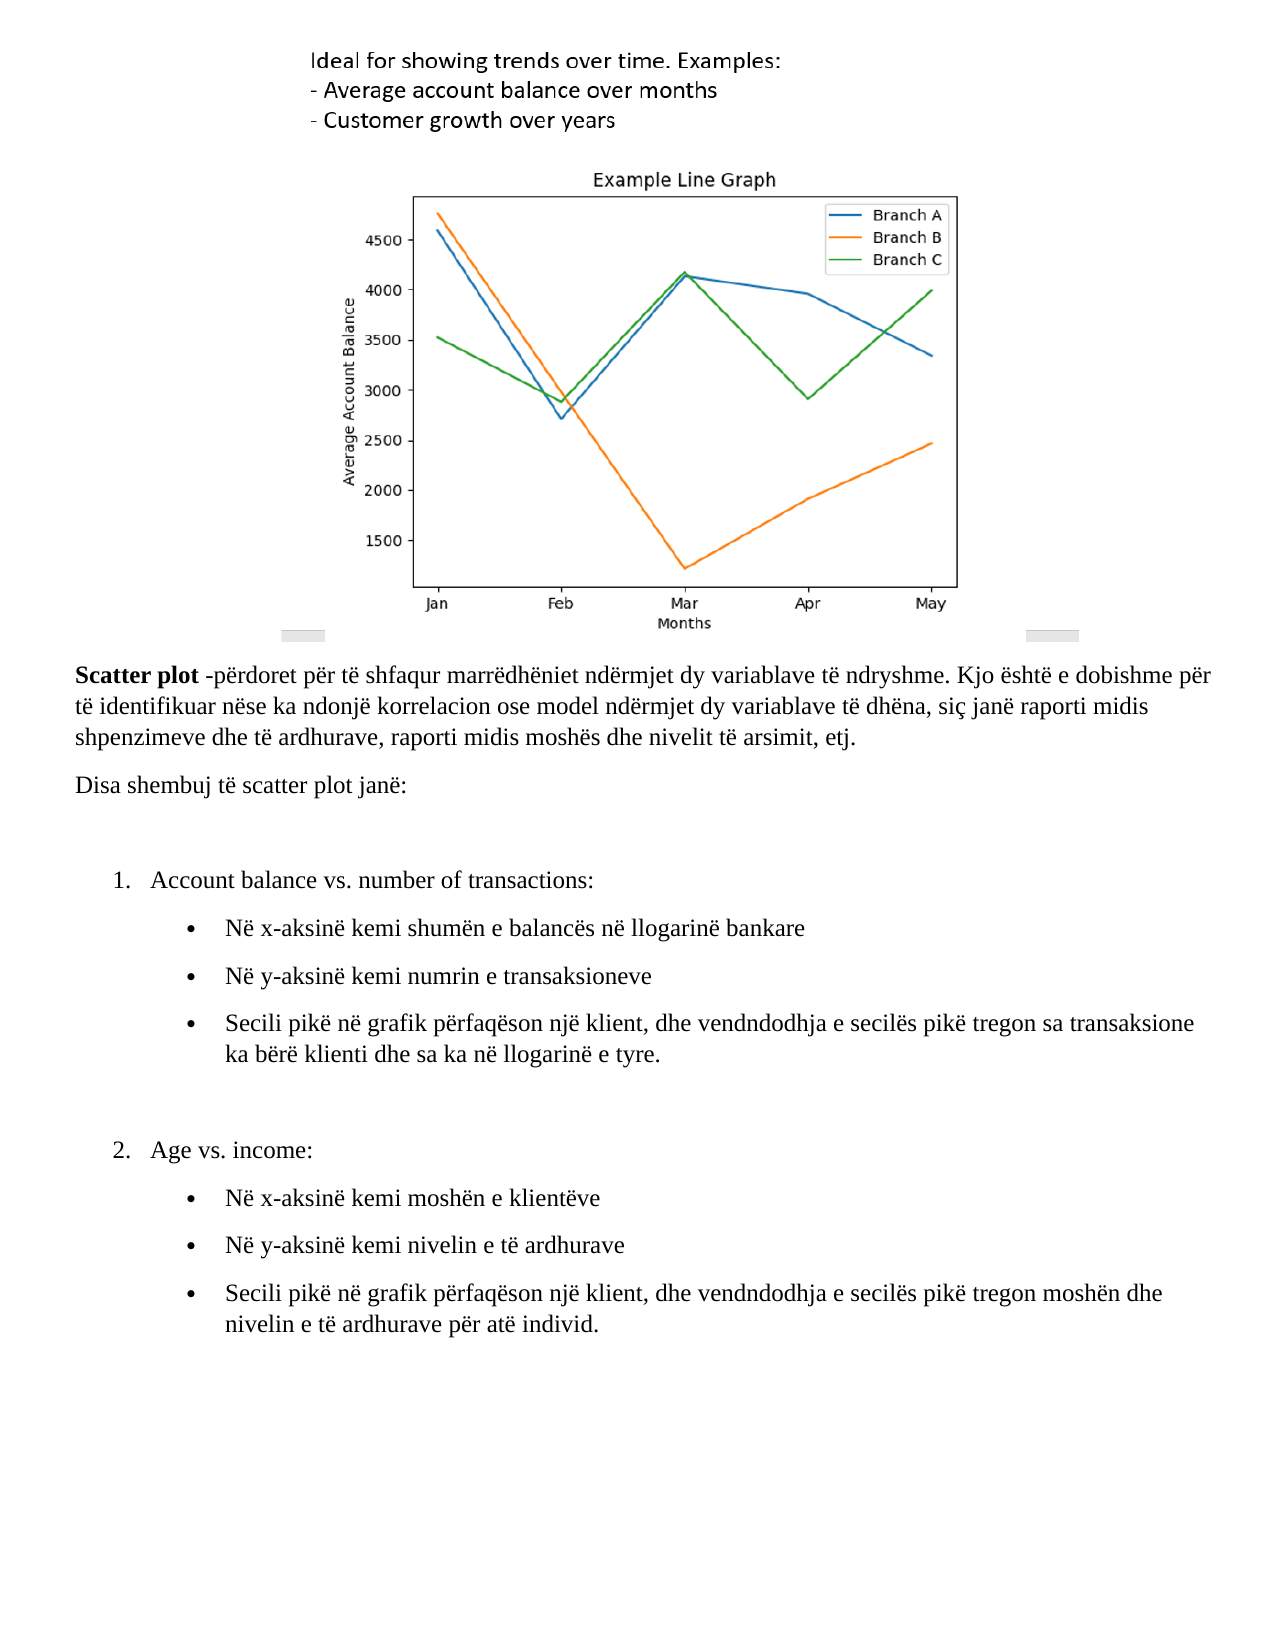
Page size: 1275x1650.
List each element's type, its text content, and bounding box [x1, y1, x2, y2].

list Në y-aksinë kemi numrin e transaksioneve [187, 961, 1219, 989]
list Account balance vs. number of transactions: [112, 865, 1219, 894]
text Scatter plot -përdoret për të shfaqur marrëdhëniet ndërmjet dy variablave të ndryshme. Kjo është e dobishme për të identifikuar nëse ka ndonjë korrelacion ose model ndërmjet dy variablave të dhëna, siç janë raporti midis shpenzimeve dhe të ardhurave, raporti midis moshës dhe nivelit të arsimit, etj. [75, 660, 1219, 751]
list Në x-aksinë kemi shumën e balancës në llogarinë bankare [187, 913, 1219, 942]
text Disa shembuj të scatter plot janë: [75, 770, 1219, 799]
list Në x-aksinë kemi moshën e klientëve [187, 1183, 1219, 1211]
list Në y-aksinë kemi nivelin e të ardhurave [187, 1230, 1219, 1259]
picture [281, 37, 1079, 642]
list Secili pikë në grafik përfaqëson një klient, dhe vendndodhja e secilës pikë tregon sa transaksione ka bërë klienti dhe sa ka në llogarinë e tyre. [187, 1008, 1219, 1068]
list Secili pikë në grafik përfaqëson një klient, dhe vendndodhja e secilës pikë tregon moshën dhe nivelin e të ardhurave për atë individ. [187, 1278, 1219, 1338]
list Age vs. income: [112, 1135, 1219, 1164]
